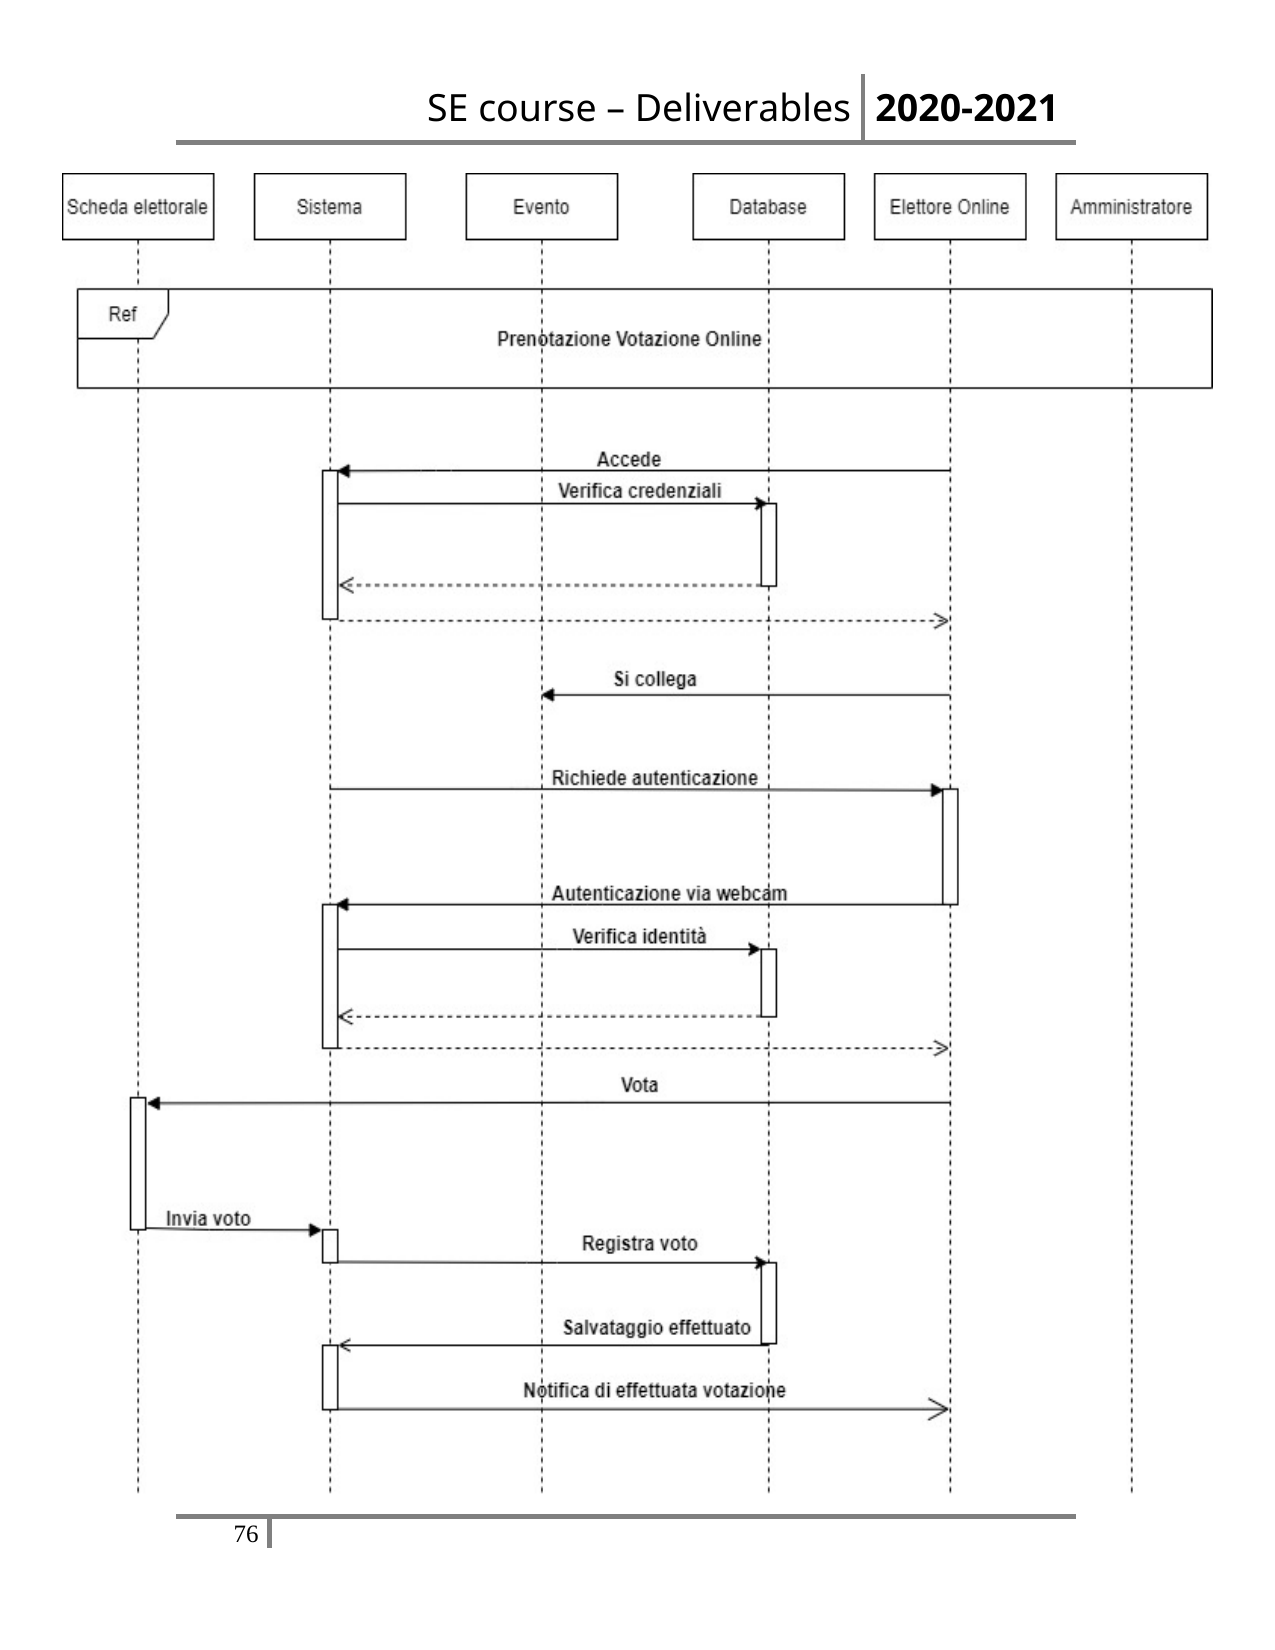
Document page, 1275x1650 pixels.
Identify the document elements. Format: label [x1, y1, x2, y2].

picture [62, 173, 1213, 1495]
